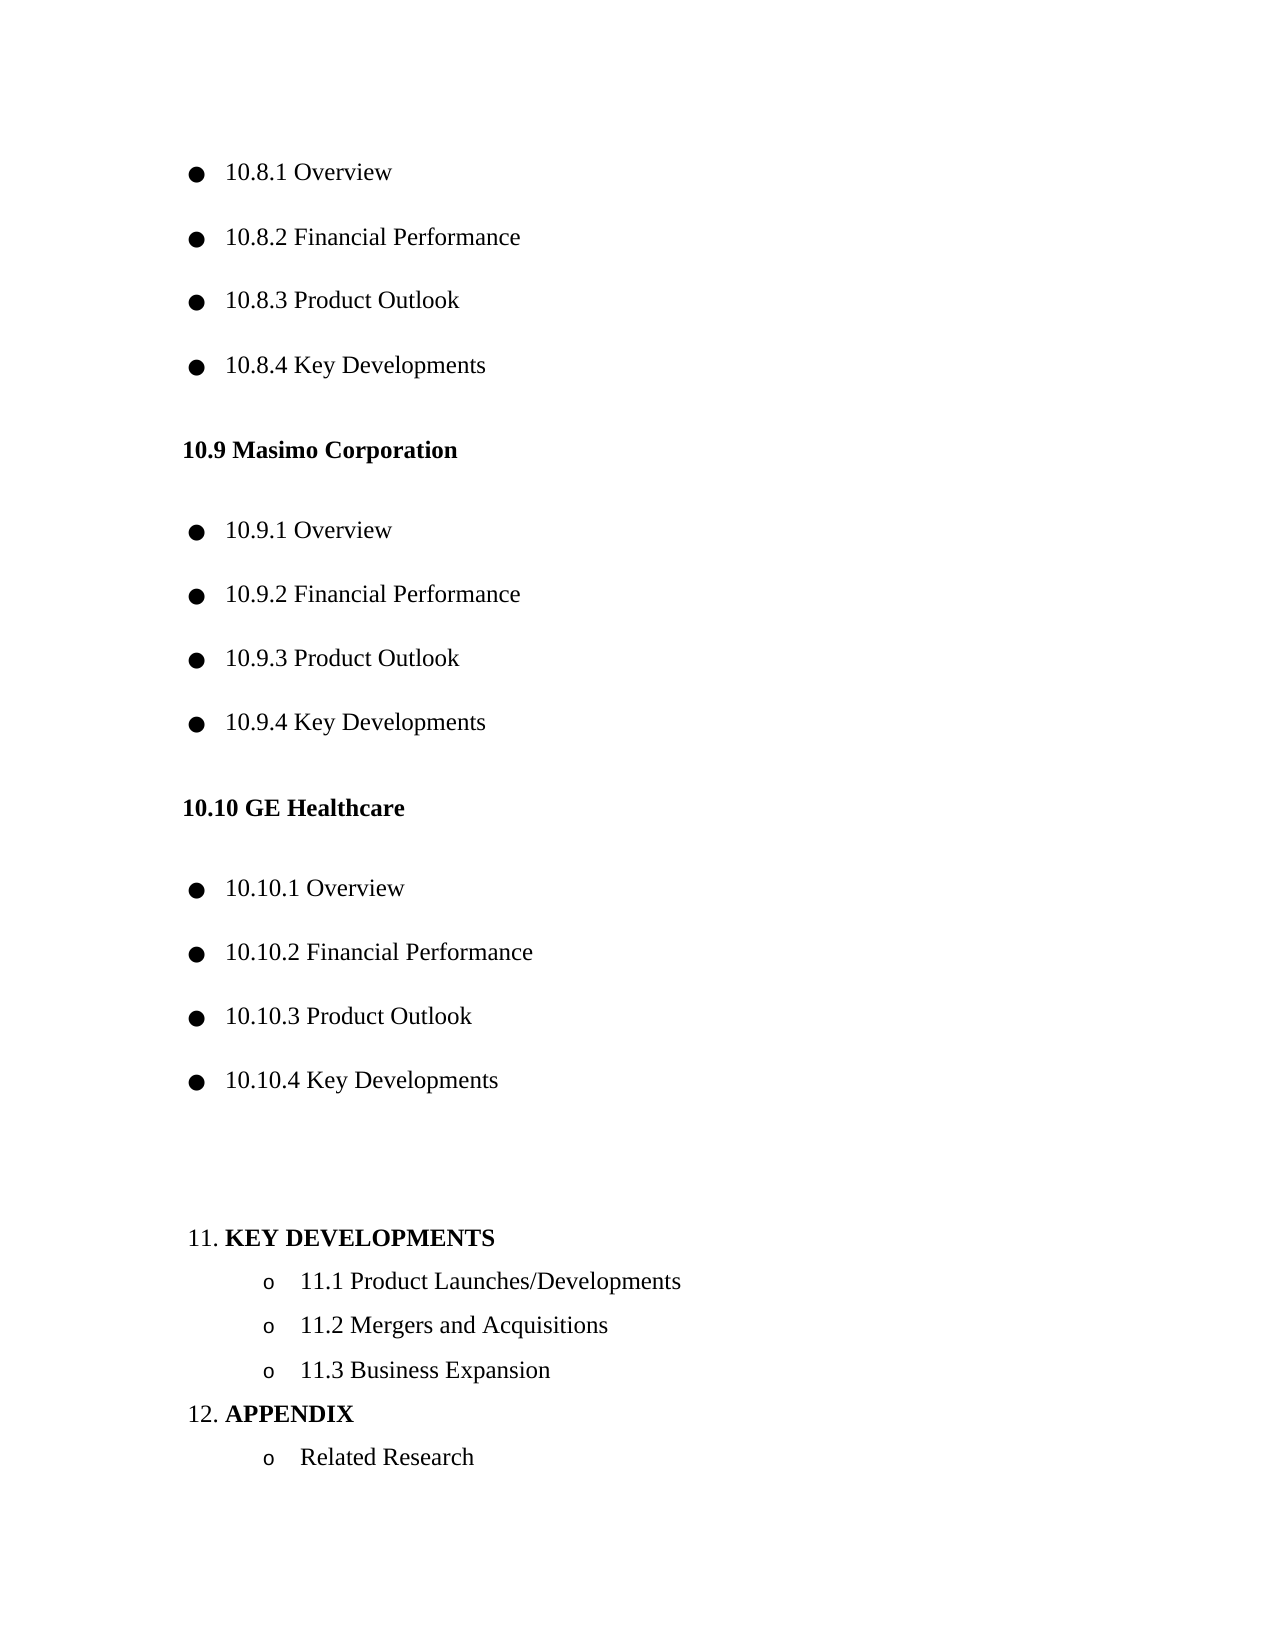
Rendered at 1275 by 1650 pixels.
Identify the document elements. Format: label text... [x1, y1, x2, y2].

list 11.1 Product Launches/Developments [262, 1266, 1125, 1296]
list APPENDIX [187, 1399, 1125, 1428]
list 10.10.4 Key Developments [187, 1058, 1125, 1100]
list 10.8.3 Product Outlook [187, 278, 1125, 321]
list KEY DEVELOPMENTS [187, 1223, 1125, 1252]
list 10.9.2 Financial Performance [187, 572, 1125, 614]
list 10.8.2 Financial Performance [187, 214, 1125, 257]
list 10.10.1 Overview [187, 865, 1125, 908]
list 10.10.3 Product Outlook [187, 993, 1125, 1036]
list 10.9.4 Key Developments [187, 700, 1125, 743]
list 10.9.3 Product Outlook [187, 636, 1125, 678]
list 10.10.2 Financial Performance [187, 929, 1125, 972]
text  10.10 GE Healthcare [150, 793, 1125, 822]
list 10.8.4 Key Developments [187, 342, 1125, 385]
list 10.8.1 Overview [187, 150, 1125, 193]
list 11.2 Mergers and Acquisitions [262, 1311, 1125, 1340]
list 11.3 Business Expansion [262, 1355, 1125, 1384]
text  10.9 Masimo Corporation [150, 435, 1125, 464]
list 10.9.1 Overview [187, 508, 1125, 550]
list Related Research [262, 1442, 1125, 1472]
